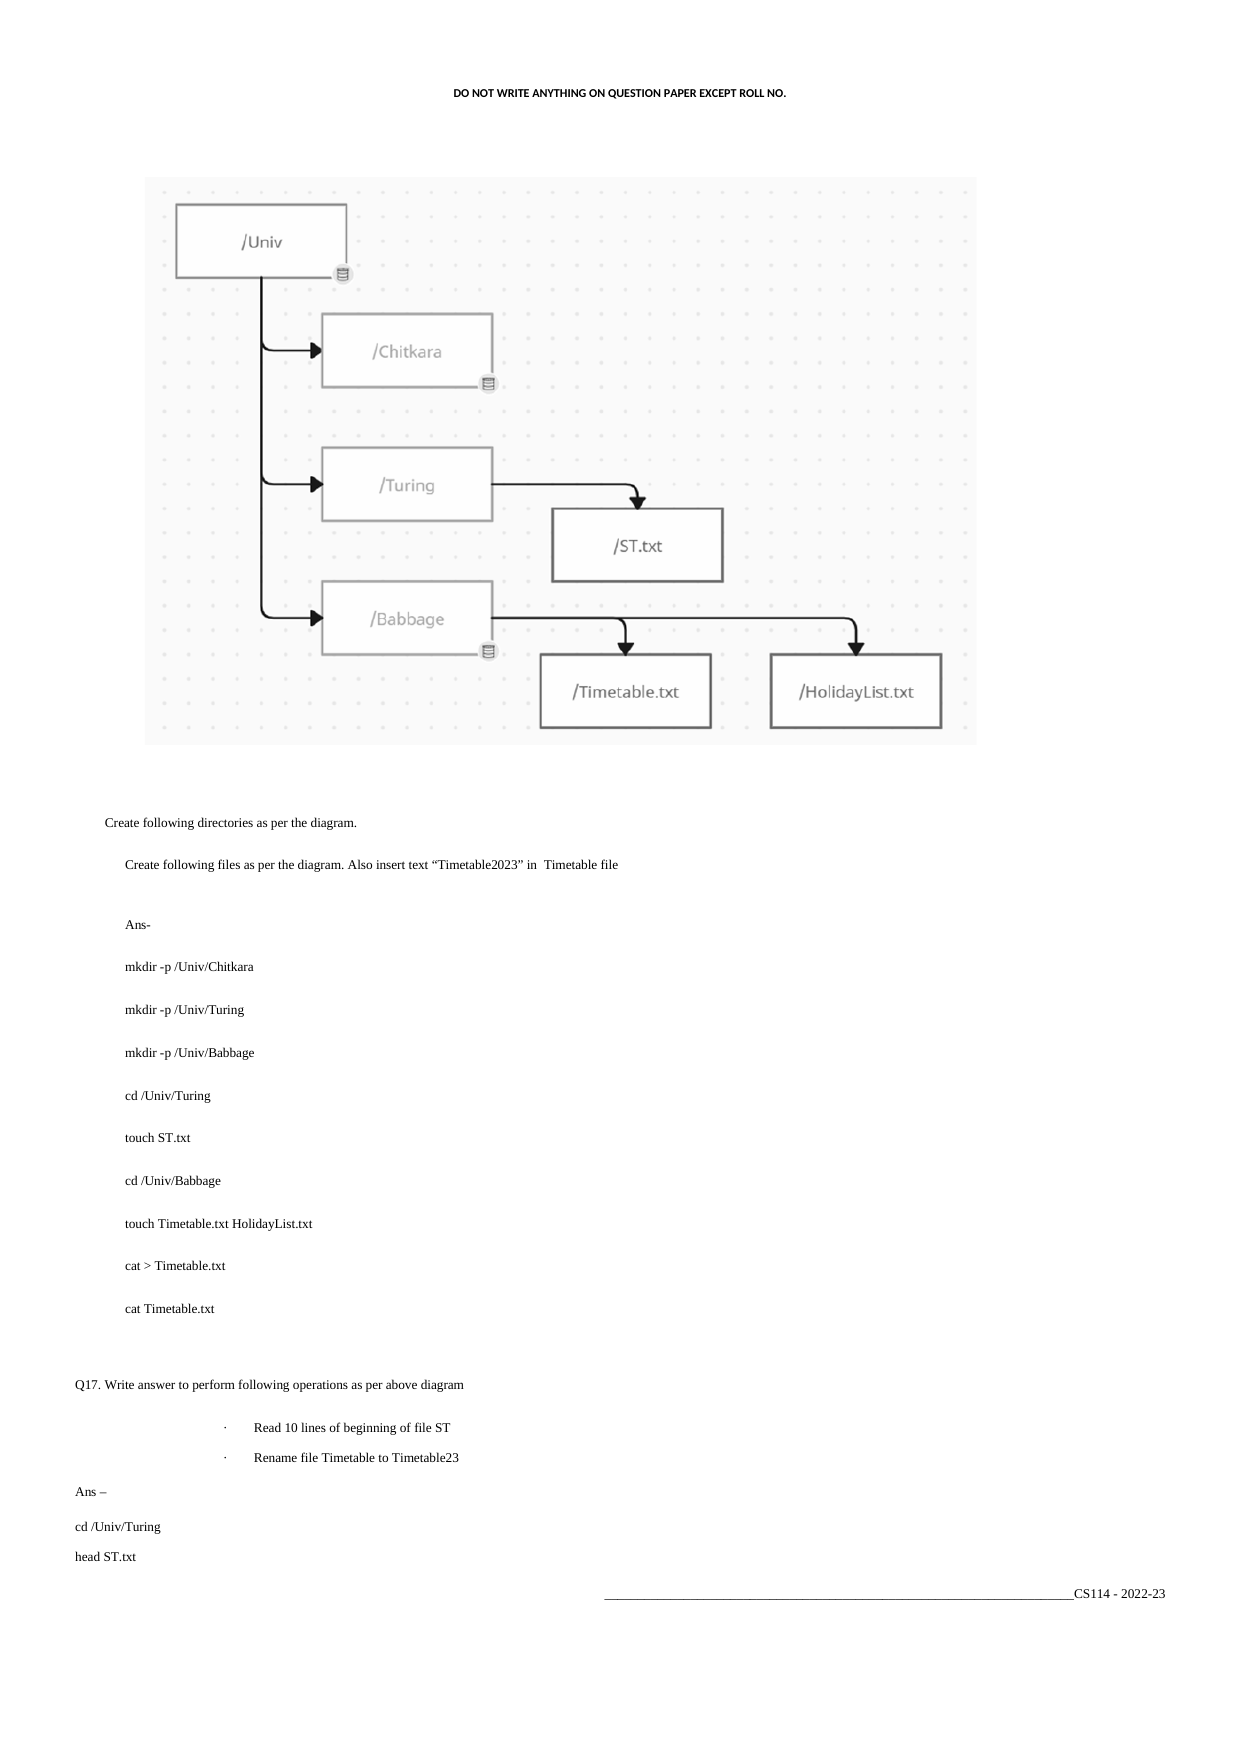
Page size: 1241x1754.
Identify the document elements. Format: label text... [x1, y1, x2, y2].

picture [144, 177, 977, 745]
text cat > Timetable.txt [125, 1247, 1165, 1274]
text Create following files as per the diagram. Also insert text “Timetable2023” in Timetable file [125, 846, 1165, 873]
text Ans- [125, 906, 1165, 932]
text touch Timetable.txt HolidayList.txt [125, 1204, 1165, 1231]
text head ST.txt [75, 1538, 1165, 1564]
text cd /Univ/Turing [75, 1508, 1165, 1534]
text · Rename file Timetable to Timetable23 [223, 1439, 1165, 1465]
text · Read 10 lines of beginning of file ST [223, 1409, 1165, 1435]
text cd /Univ/Turing [125, 1076, 1165, 1103]
text Ans – [75, 1473, 1165, 1500]
text Q17. Write answer to perform following operations as per above diagram [75, 1366, 1165, 1392]
text mkdir -p /Univ/Babbage [125, 1034, 1165, 1060]
text touch ST.txt [125, 1119, 1165, 1146]
text mkdir -p /Univ/Chitkara [125, 948, 1165, 975]
text cat Timetable.txt [125, 1290, 1165, 1316]
text mkdir -p /Univ/Turing [125, 991, 1165, 1017]
text cd /Univ/Babbage [125, 1162, 1165, 1188]
text Create following directories as per the diagram. [75, 803, 1165, 830]
